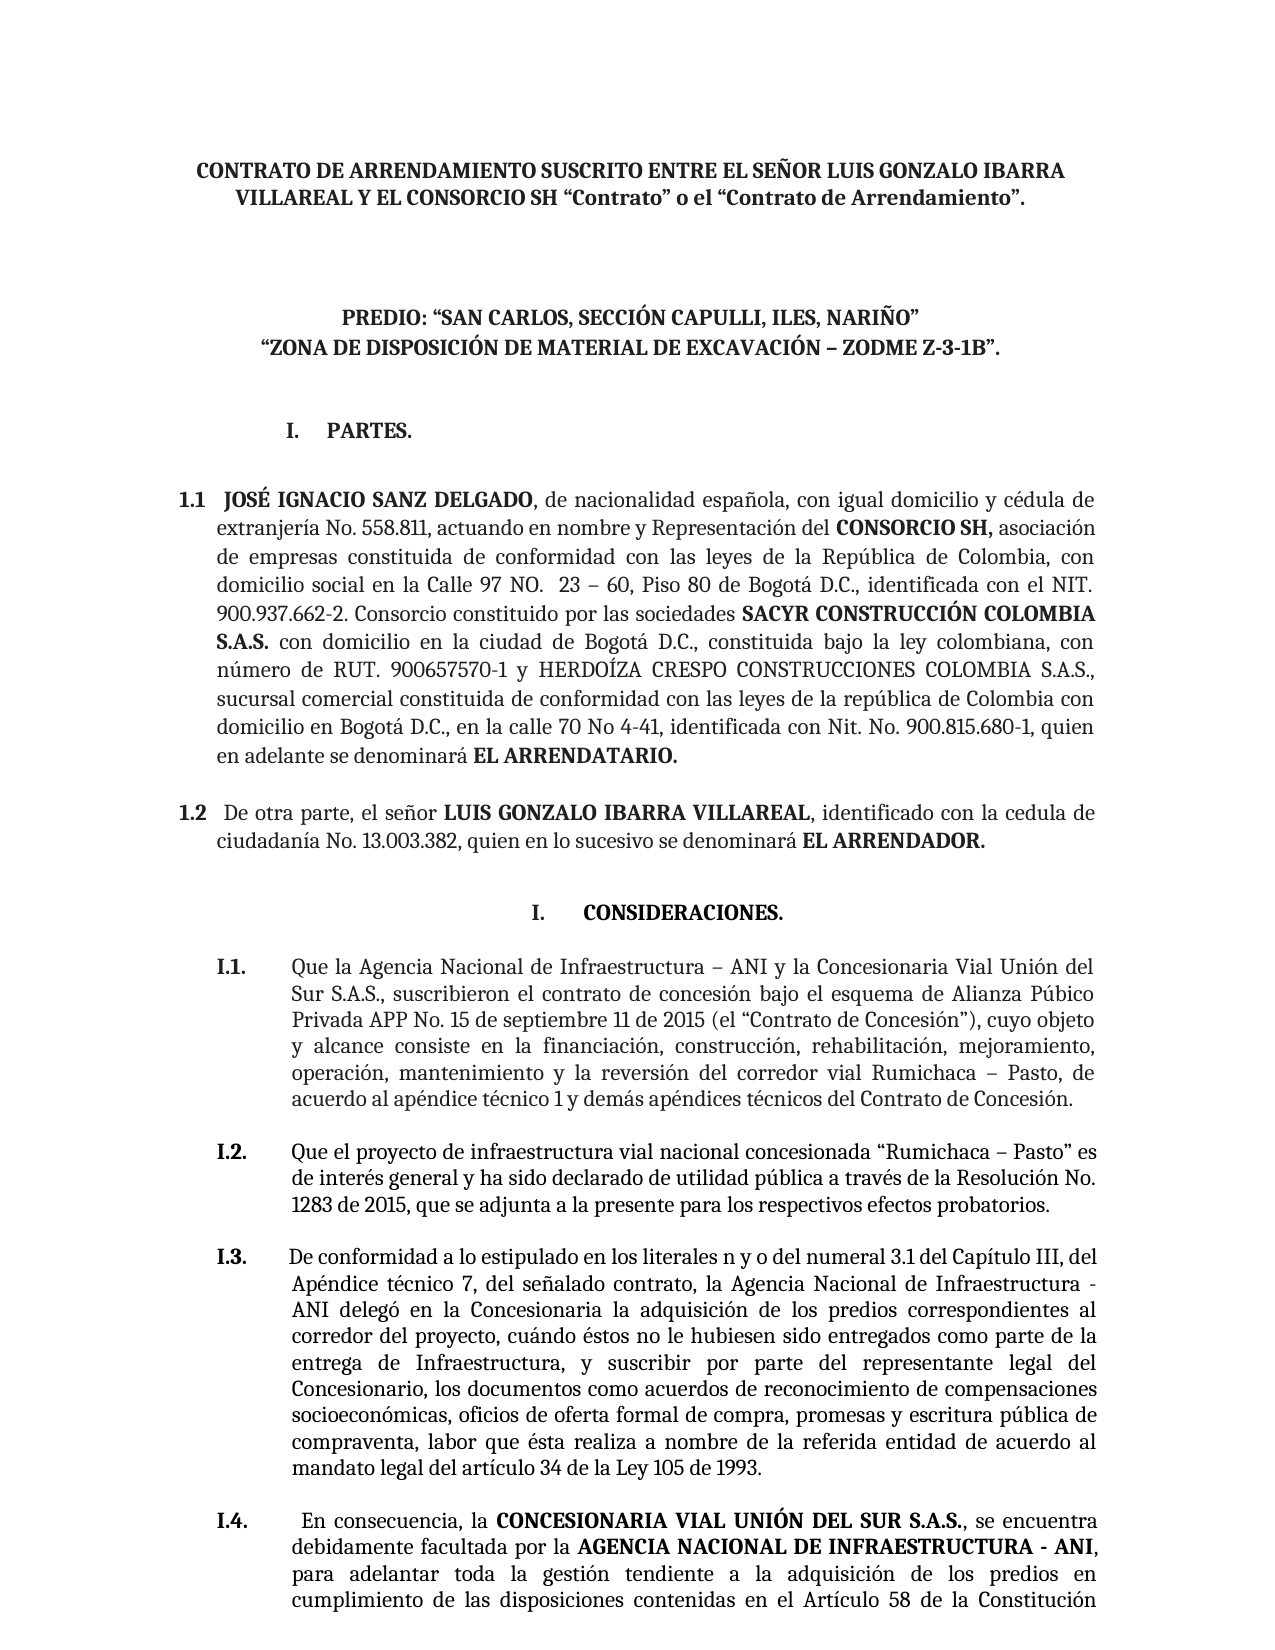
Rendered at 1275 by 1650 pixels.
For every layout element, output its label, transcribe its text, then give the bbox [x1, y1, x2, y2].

list PARTES. [254, 422, 1096, 442]
list Que la Agencia Nacional de Infraestructura – ANI y la Concesionaria Vial Unión del Sur S.A.S., suscribieron el contrato de concesión bajo el esquema de Alianza Púbico Privada APP No. 15 de septiembre 11 de 2015 (el “Contrato de Concesión”), cuyo objeto y alcance consiste en la financiación, construcción, rehabilitación, mejoramiento, operación, mantenimiento y la reversión del corredor vial Rumichaca – Pasto, de acuerdo al apéndice técnico 1 y demás apéndices técnicos del Contrato de Concesión. [217, 954, 1096, 1112]
list De conformidad a lo estipulado en los literales n y o del numeral 3.1 del Capítulo III, del Apéndice técnico 7, del señalado contrato, la Agencia Nacional de Infraestructura - ANI delegó en la Concesionaria la adquisición de los predios correspondientes al corredor del proyecto, cuándo éstos no le hubiesen sido entregados como parte de la entrega de Infraestructura, y suscribir por parte del representante legal del Concesionario, los documentos como acuerdos de reconocimiento de compensaciones socioeconómicas, oficios de oferta formal de compra, promesas y escritura pública de compraventa, labor que ésta realiza a nombre de la referida entidad de acuerdo al mandato legal del artículo 34 de la Ley 105 de 1993. [217, 1244, 1098, 1481]
list JOSÉ IGNACIO SANZ DELGADO, de nacionalidad española, con igual domicilio y cédula de extranjería No. 558.811, actuando en nombre y Representación del CONSORCIO SH, asociación de empresas constituida de conformidad con las leyes de la República de Colombia, con domicilio social en la Calle 97 NO. 23 – 60, Piso 80 de Bogotá D.C., identificada con el NIT. 900.937.662-2. Consorcio constituido por las sociedades SACYR CONSTRUCCIÓN COLOMBIA S.A.S. con domicilio en la ciudad de Bogotá D.C., constituida bajo la ley colombiana, con número de RUT. 900657570-1 y HERDOÍZA CRESPO CONSTRUCCIONES COLOMBIA S.A.S., sucursal comercial constituida de conformidad con las leyes de la república de Colombia con domicilio en Bogotá D.C., en la calle 70 No 4-41, identificada con Nit. No. 900.815.680-1, quien en adelante se denominará EL ARRENDATARIO. [179, 487, 1096, 769]
list Que el proyecto de infraestructura vial nacional concesionada “Rumichaca – Pasto” es de interés general y ha sido declarado de utilidad pública a través de la Resolución No. 1283 de 2015, que se adjunta a la presente para los respectivos efectos probatorios. [217, 1139, 1098, 1218]
list De otra parte, el señor LUIS GONZALO IBARRA VILLAREAL, identificado con la cedula de ciudadanía No. 13.003.382, quien en lo sucesivo se denominará EL ARRENDADOR. [179, 799, 1096, 854]
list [217, 1508, 1098, 1613]
text CONTRATO DE ARRENDAMIENTO SUSCRITO ENTRE EL SEÑOR LUIS GONZALO IBARRA VILLAREAL Y EL CONSORCIO SH “Contrato” o el “Contrato de Arrendamiento”. [179, 158, 1082, 211]
text PREDIO: “SAN CARLOS, SECCIÓN CAPULLI, ILES, NARIÑO” [179, 305, 1082, 331]
list CONSIDERACIONES. [217, 900, 1098, 926]
text “ZONA DE DISPOSICIÓN DE MATERIAL DE EXCAVACIÓN – ZODME Z-3-1B”. [179, 335, 1082, 361]
